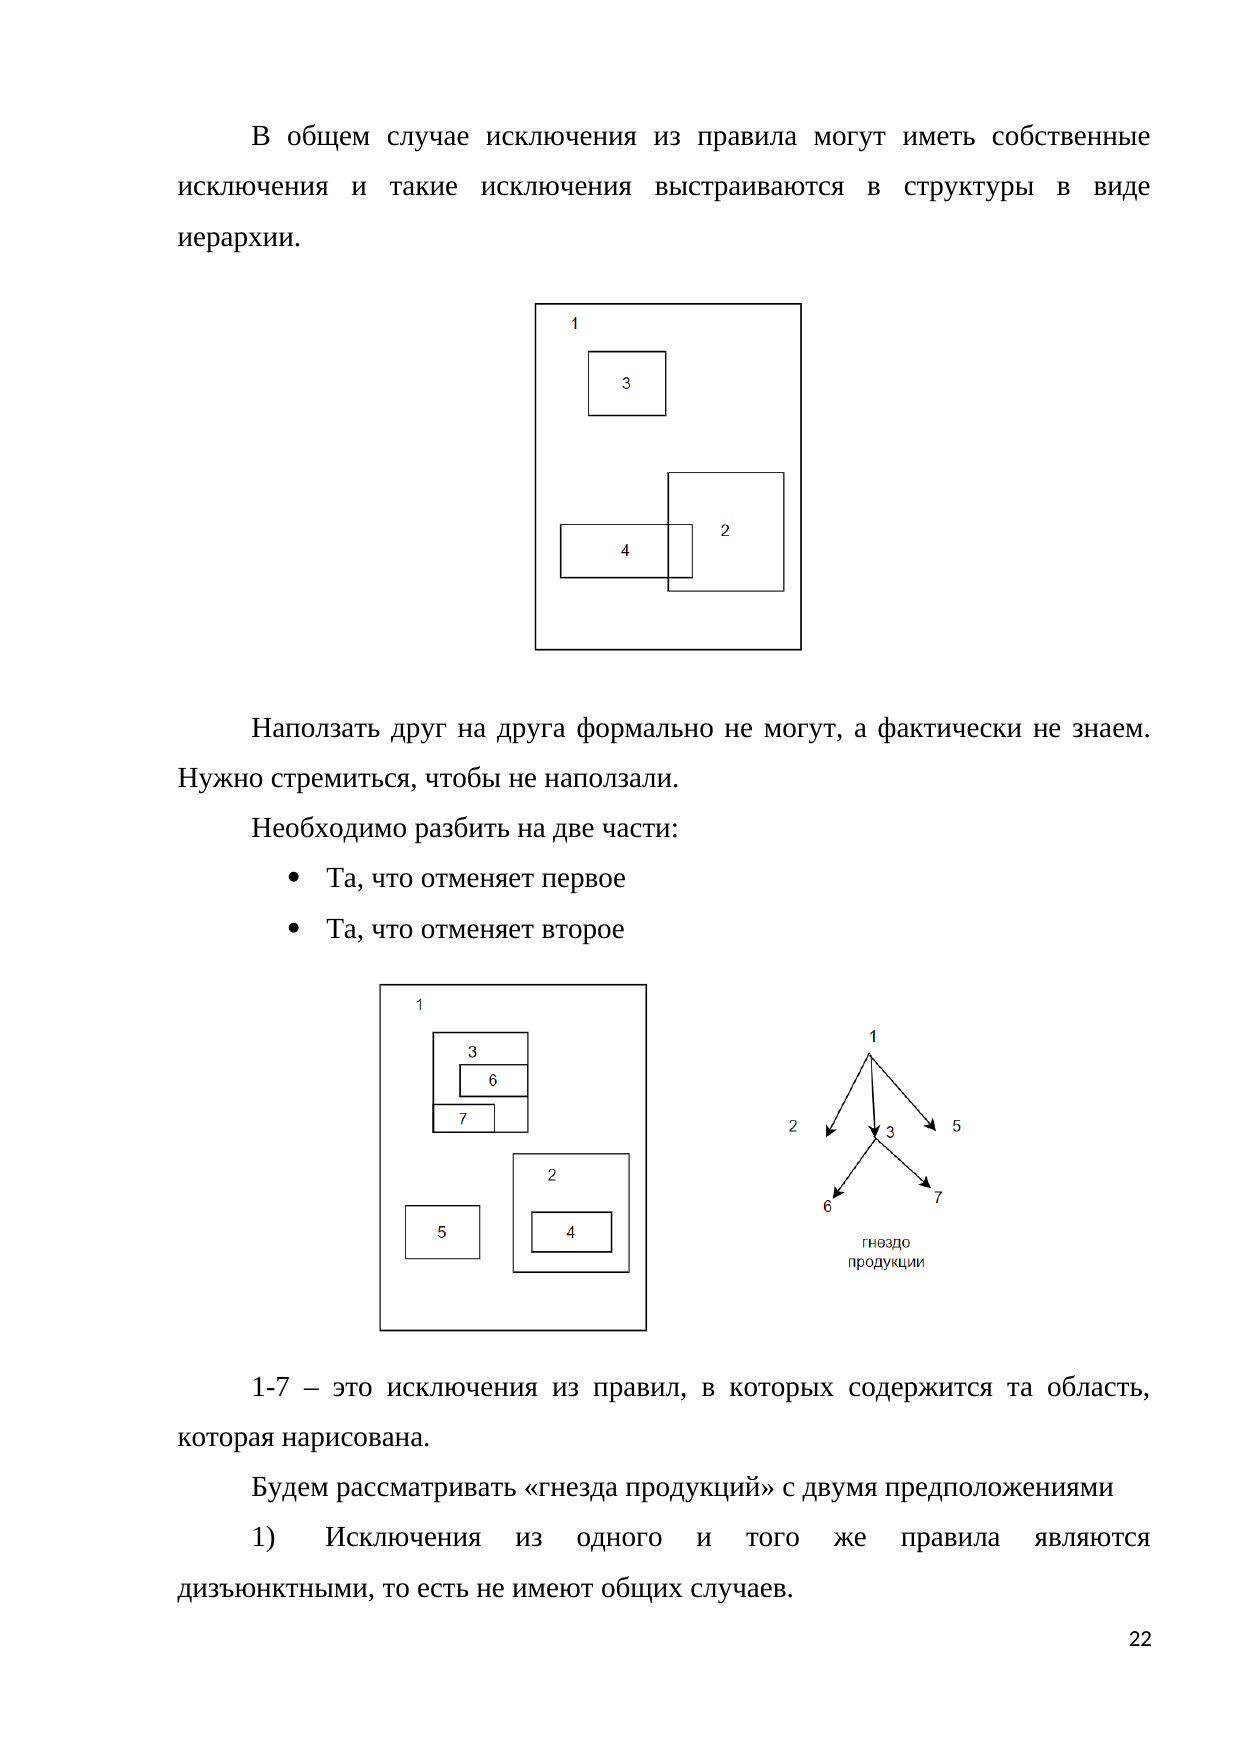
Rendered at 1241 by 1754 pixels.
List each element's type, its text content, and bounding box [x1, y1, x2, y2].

list Та, что отменяет второе [288, 911, 1152, 945]
list Та, что отменяет первое [288, 861, 1152, 894]
list Исключения из одного и того же правила являются дизъюнктными, то есть не имеют общих случаев. [177, 1519, 1152, 1603]
text Наползать друг на друга формально не могут, а фактически не знаем. Нужно стремиться, чтобы не наползали. [177, 710, 1152, 793]
text Будем рассматривать «гнезда продукций» с двумя предположениями [177, 1469, 1152, 1503]
text Необходимо разбить на две части: [177, 810, 1152, 844]
text 1-7 – это исключения из правил, в которых содержится та область, которая нарисована. [177, 1369, 1152, 1452]
text В общем случае исключения из правила могут иметь собственные исключения и такие исключения выстраиваются в структуры в виде иерархии. [177, 118, 1152, 252]
picture [342, 961, 987, 1355]
picture [485, 269, 844, 696]
